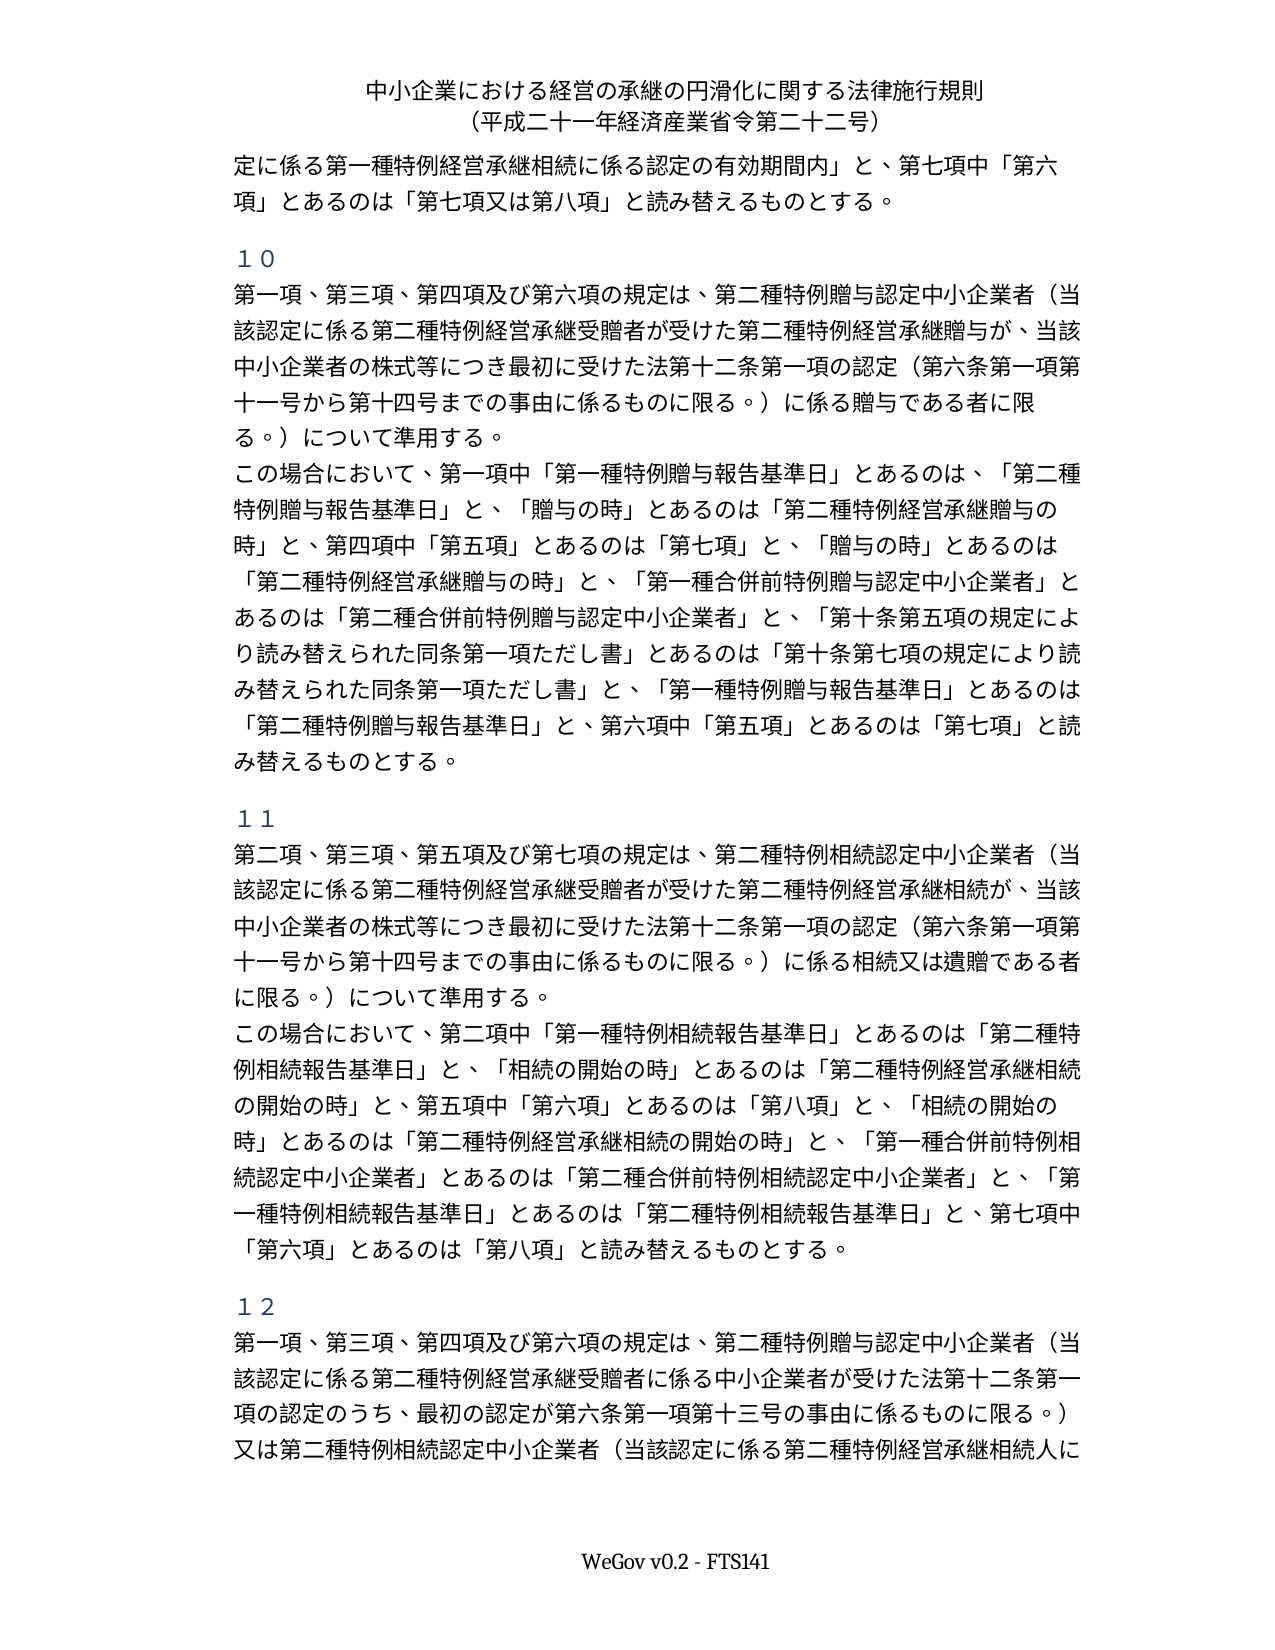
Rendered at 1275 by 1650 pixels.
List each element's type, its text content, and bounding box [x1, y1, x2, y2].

text 第一項、第三項、第四項及び第六項の規定は、第二種特例贈与認定中小企業者（当該認定に係る第二種特例経営承継受贈者が受けた第二種特例経営承継贈与が、当該中小企業者の株式等につき最初に受けた法第十二条第一項の認定（第六条第一項第十一号から第十四号までの事由に係るものに限る。）に係る贈与である者に限る。）について準用する。 この場合において、第一項中「第一種特例贈与報告基準日」とあるのは、「第二種特例贈与報告基準日」と、「贈与の時」とあるのは「第二種特例経営承継贈与の時」と、第四項中「第五項」とあるのは「第七項」と、「贈与の時」とあるのは「第二種特例経営承継贈与の時」と、「第一種合併前特例贈与認定中小企業者」とあるのは「第二種合併前特例贈与認定中小企業者」と、「第十条第五項の規定により読み替えられた同条第一項ただし書」とあるのは「第十条第七項の規定により読み替えられた同条第一項ただし書」と、「第一種特例贈与報告基準日」とあるのは「第二種特例贈与報告基準日」と、第六項中「第五項」とあるのは「第七項」と読み替えるものとする。 [233, 279, 1087, 777]
text 第二項、第三項、第五項及び第七項の規定は、第二種特例相続認定中小企業者（当該認定に係る第二種特例経営承継受贈者が受けた第二種特例経営承継相続が、当該中小企業者の株式等につき最初に受けた法第十二条第一項の認定（第六条第一項第十一号から第十四号までの事由に係るものに限る。）に係る相続又は遺贈である者に限る。）について準用する。 この場合において、第二項中「第一種特例相続報告基準日」とあるのは「第二種特例相続報告基準日」と、「相続の開始の時」とあるのは「第二種特例経営承継相続の開始の時」と、第五項中「第六項」とあるのは「第八項」と、「相続の開始の時」とあるのは「第二種特例経営承継相続の開始の時」と、「第一種合併前特例相続認定中小企業者」とあるのは「第二種合併前特例相続認定中小企業者」と、「第一種特例相続報告基準日」とあるのは「第二種特例相続報告基準日」と、第七項中「第六項」とあるのは「第八項」と読み替えるものとする。 [233, 838, 1087, 1265]
subtitle １１ [233, 803, 1087, 834]
subtitle １０ [233, 243, 1087, 274]
subtitle １２ [233, 1291, 1087, 1322]
